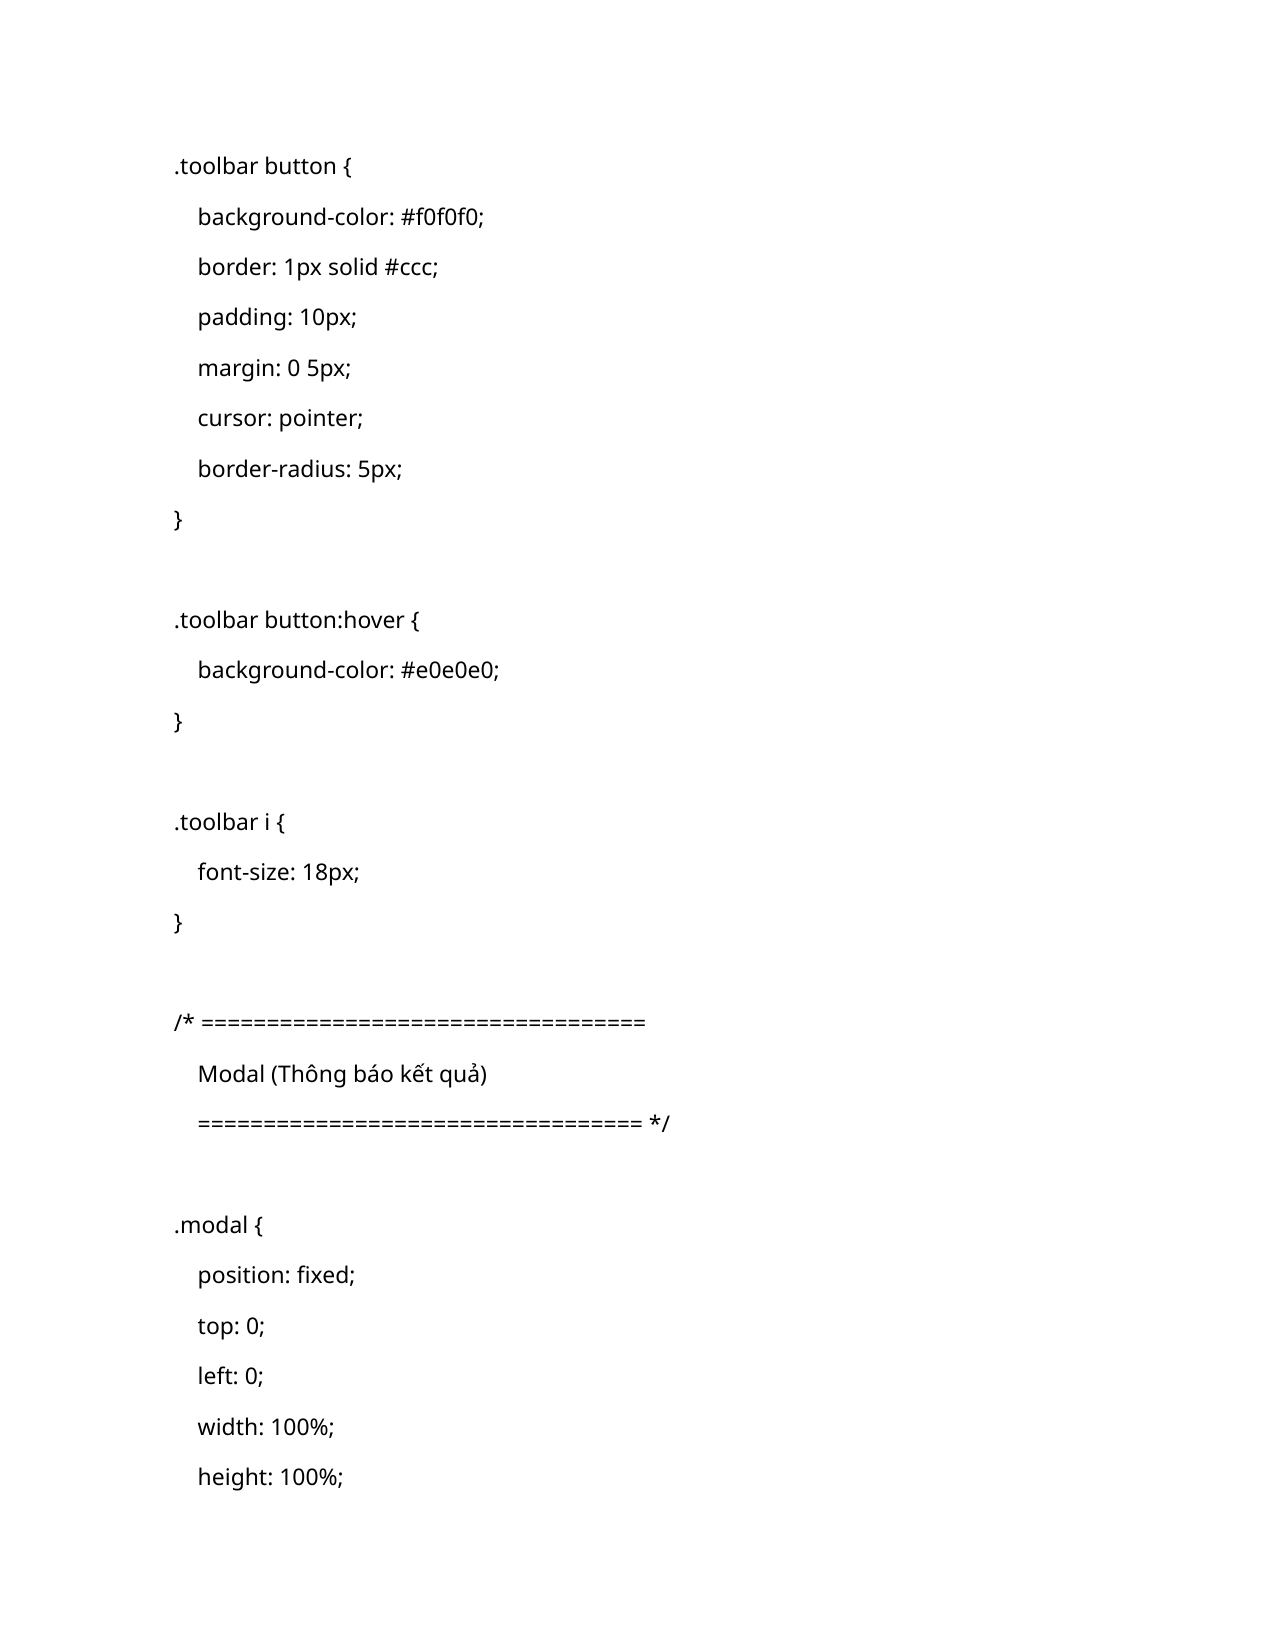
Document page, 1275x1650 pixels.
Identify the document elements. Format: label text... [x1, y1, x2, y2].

text padding: 10px; [150, 301, 1125, 332]
text .toolbar button:hover { [150, 604, 1125, 635]
text background-color: #e0e0e0; [150, 654, 1125, 685]
text left: 0; [150, 1360, 1125, 1391]
text border: 1px solid #ccc; [150, 251, 1125, 282]
text ================================== */ [150, 1108, 1125, 1139]
text } [150, 503, 1125, 534]
text margin: 0 5px; [150, 352, 1125, 383]
text .toolbar button { [150, 150, 1125, 181]
text border-radius: 5px; [150, 452, 1125, 484]
text /* ================================== [150, 1007, 1125, 1038]
text Modal (Thông báo kết quả) [150, 1057, 1125, 1089]
text .toolbar i { [150, 805, 1125, 837]
text position: fixed; [150, 1259, 1125, 1290]
text width: 100%; [150, 1410, 1125, 1442]
text top: 0; [150, 1309, 1125, 1341]
text background-color: #f0f0f0; [150, 200, 1125, 232]
text height: 100%; [150, 1461, 1125, 1492]
text } [150, 704, 1125, 736]
text font-size: 18px; [150, 856, 1125, 887]
text cursor: pointer; [150, 402, 1125, 433]
text } [150, 906, 1125, 937]
text .modal { [150, 1209, 1125, 1240]
